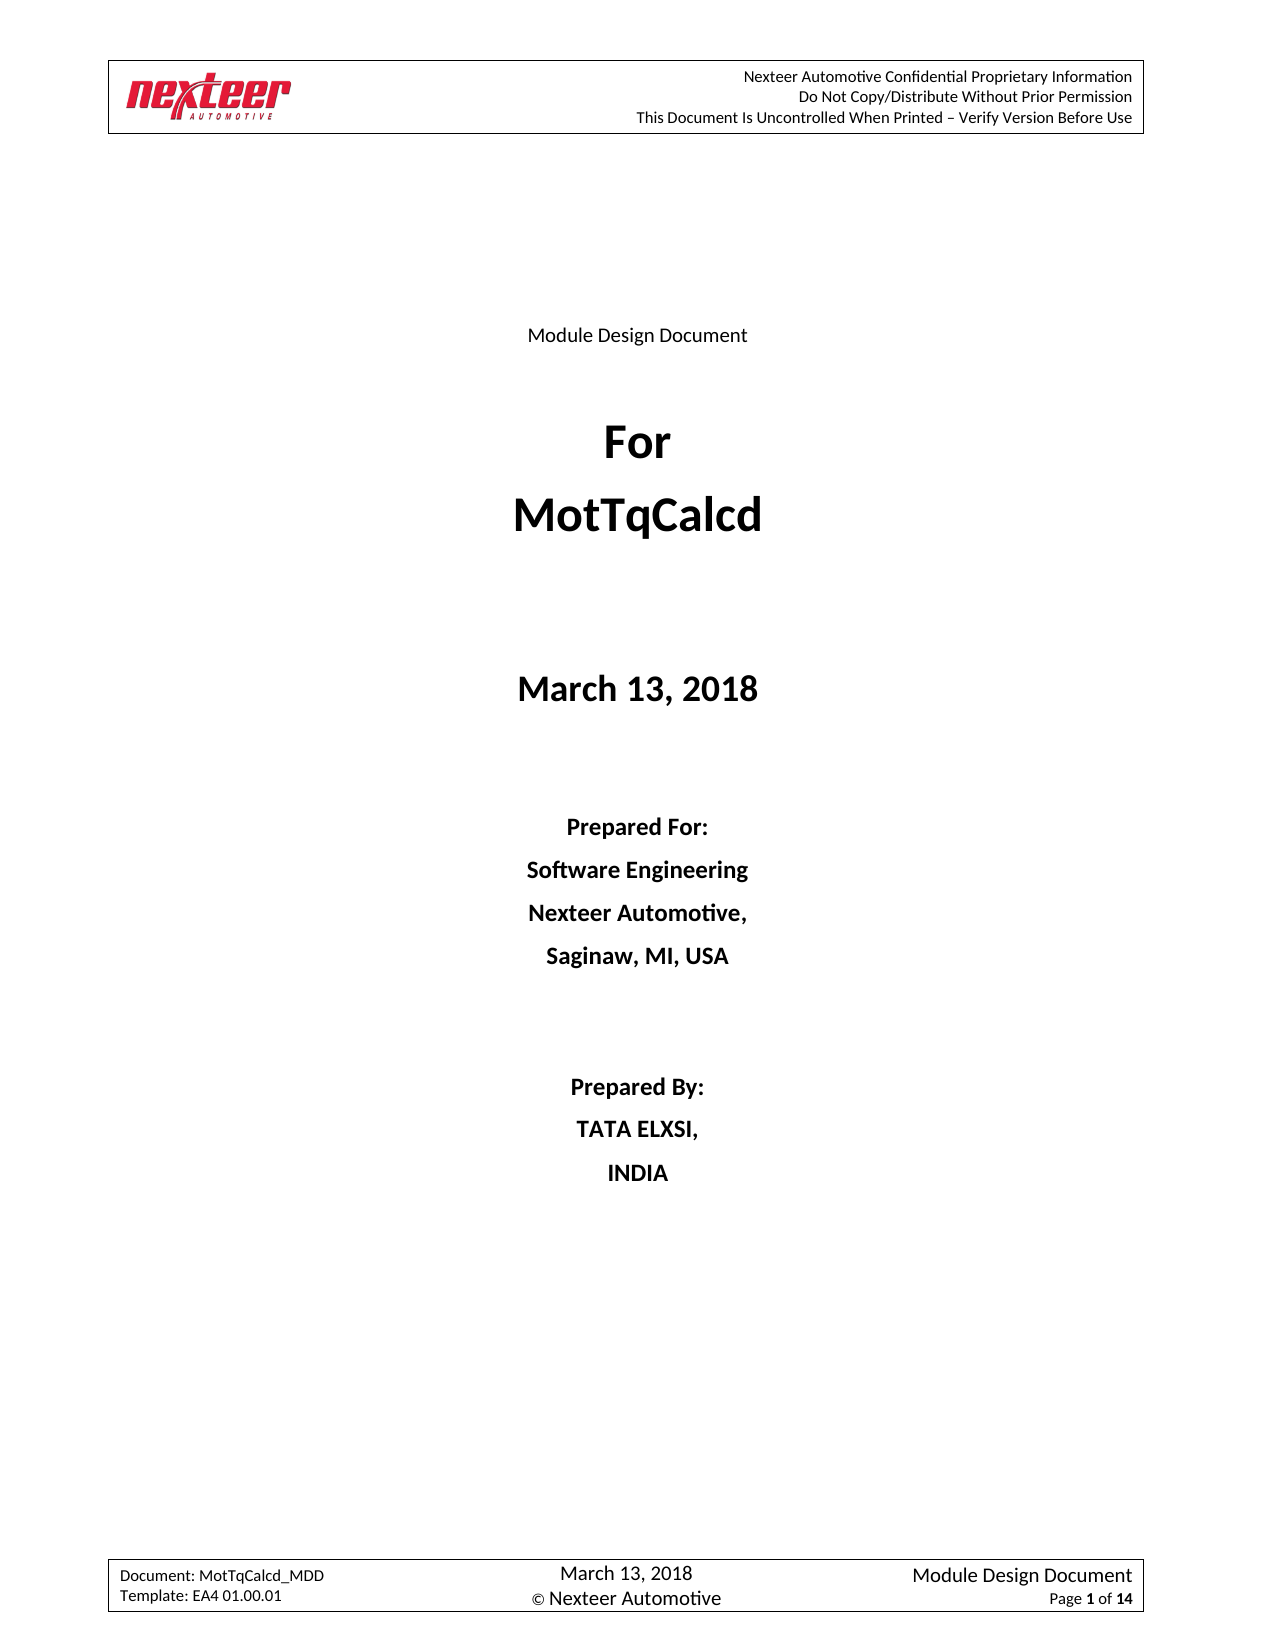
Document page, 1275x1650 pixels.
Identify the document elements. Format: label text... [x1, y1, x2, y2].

text Prepared By: [120, 1071, 1155, 1101]
text Prepared For: [120, 811, 1155, 842]
text For [120, 410, 1155, 471]
picture [120, 61, 295, 133]
text MotTqCalcd [120, 483, 1155, 544]
text , [120, 897, 1155, 928]
text INDIA [120, 1157, 1155, 1187]
text TATA ELXSI, [120, 1114, 1155, 1144]
